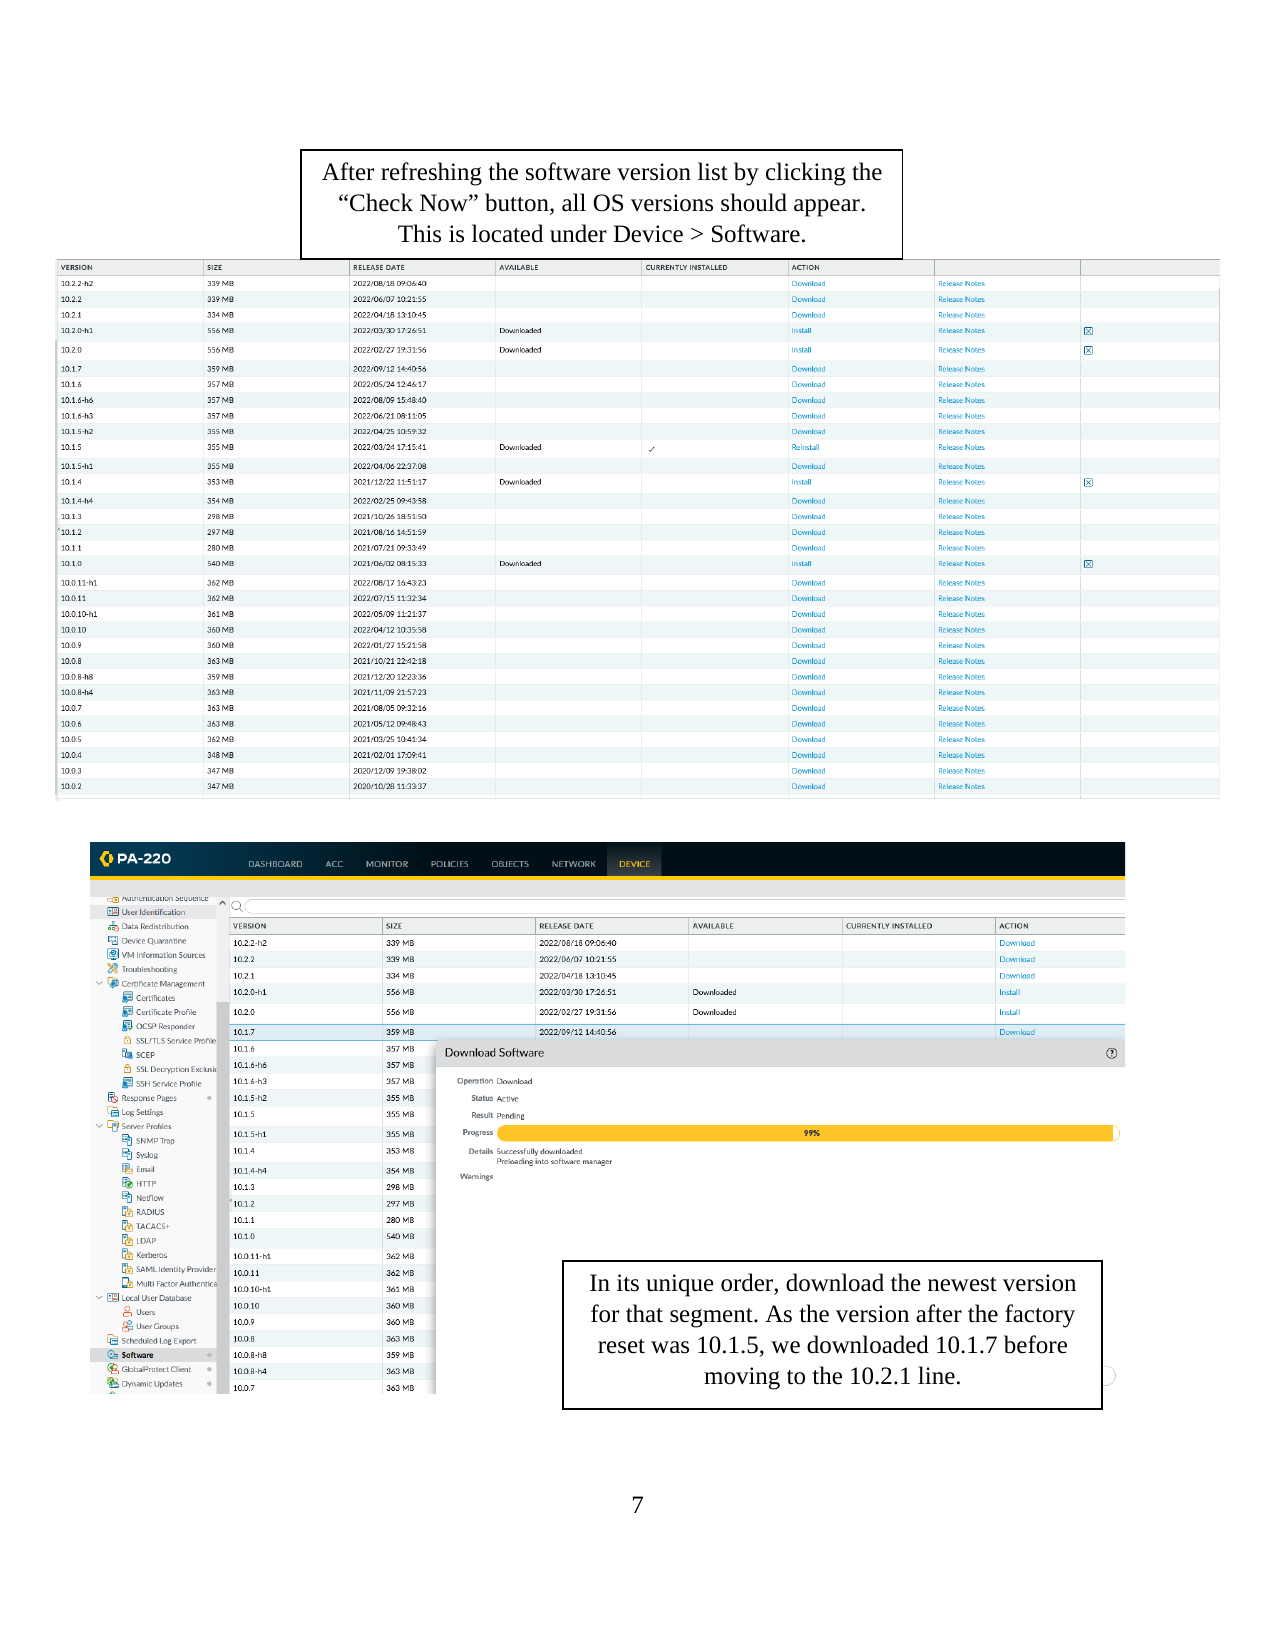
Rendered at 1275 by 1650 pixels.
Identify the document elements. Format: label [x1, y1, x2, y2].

picture [119, 854, 126, 861]
picture [144, 859, 160, 863]
picture [55, 258, 1220, 801]
picture [128, 854, 137, 863]
picture [100, 852, 108, 866]
picture [90, 842, 1125, 1394]
